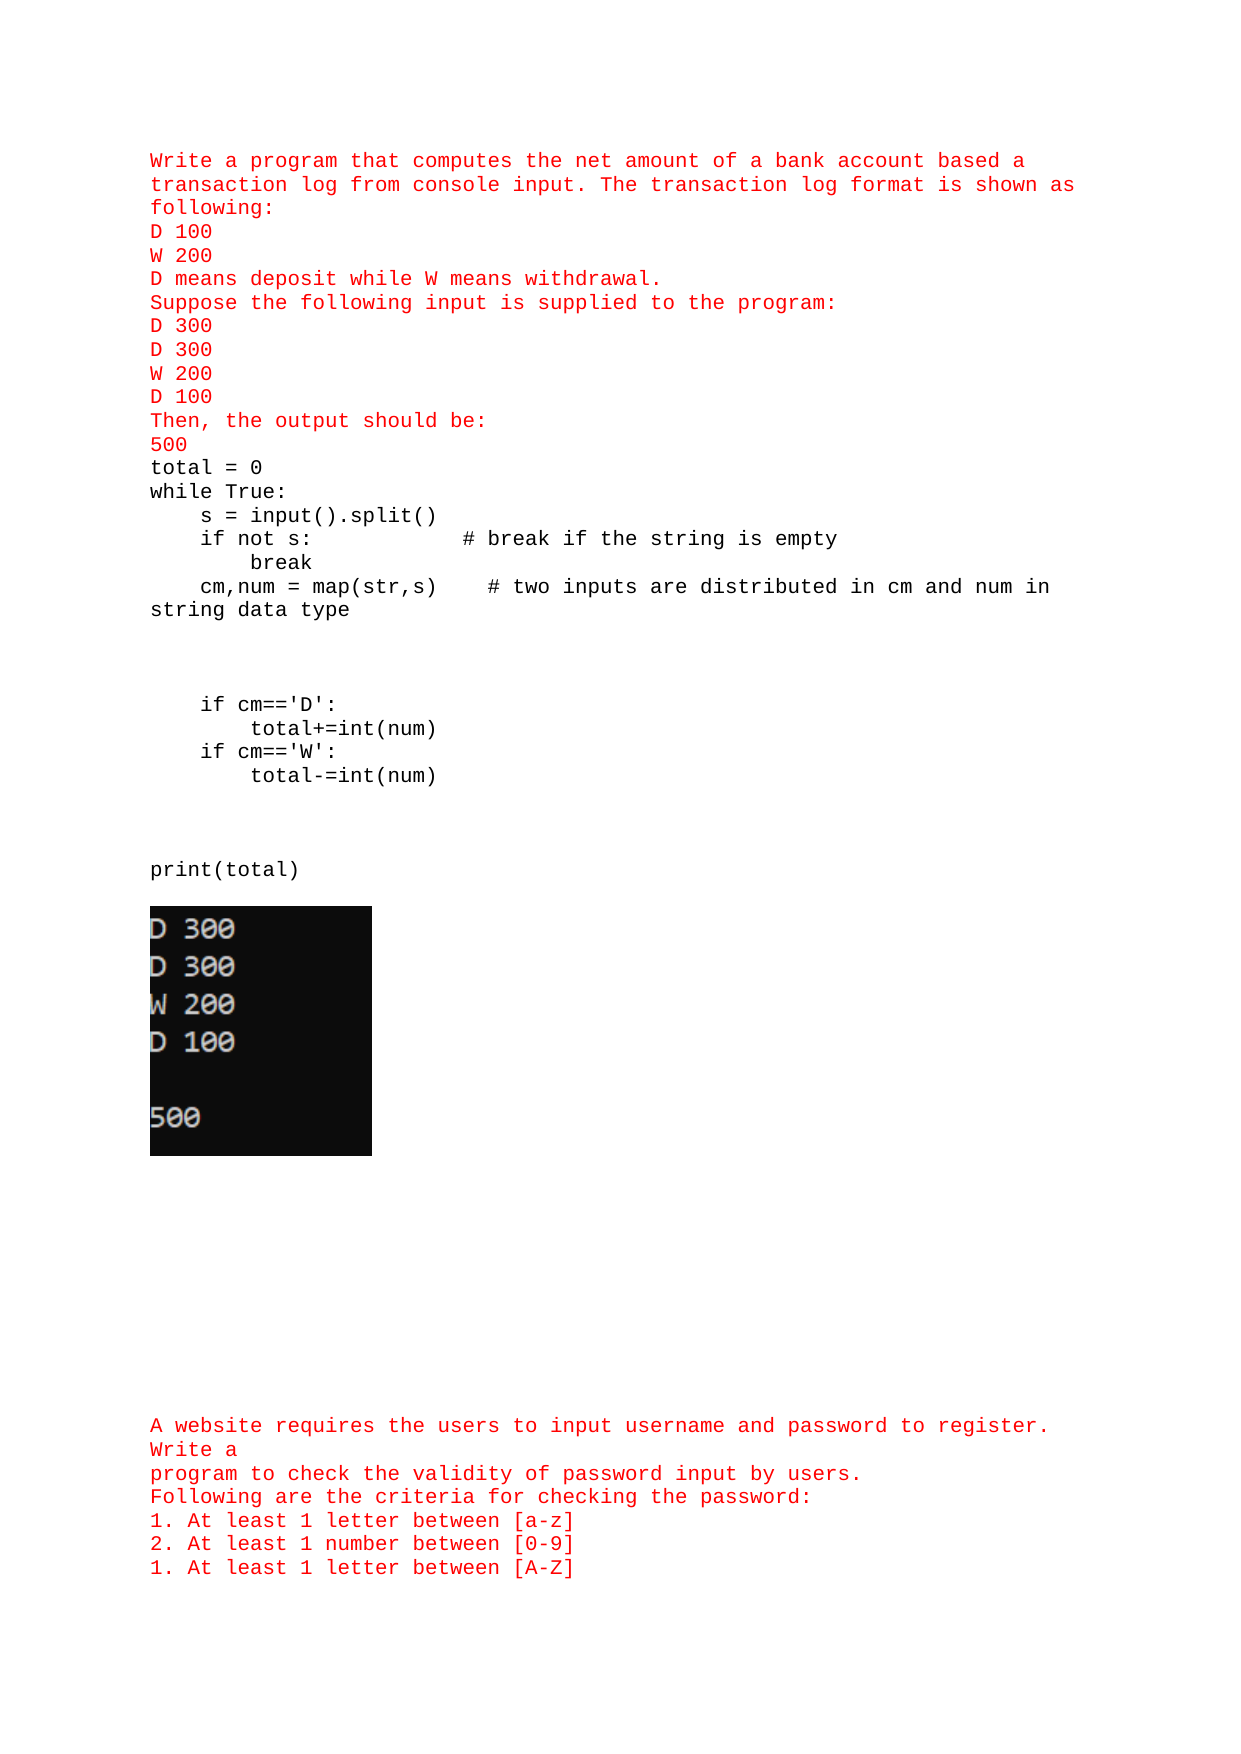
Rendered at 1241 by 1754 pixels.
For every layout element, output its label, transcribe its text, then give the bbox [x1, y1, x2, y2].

text transaction log from console input. The transaction log format is shown as [150, 174, 1090, 197]
text if cm=='D': [150, 694, 1090, 717]
picture [150, 906, 372, 1156]
text D 300 [150, 316, 1090, 339]
text Then, the output should be: [150, 410, 1090, 434]
text total = 0 [150, 457, 1090, 481]
text while True: [150, 481, 1090, 505]
text W 200 [150, 244, 1090, 268]
text D 100 [150, 221, 1090, 244]
text Suppose the following input is supplied to the program: [150, 292, 1090, 316]
text 2. At least 1 number between [0-9] [150, 1533, 1090, 1557]
text total+=int(num) [150, 717, 1090, 741]
text total-=int(num) [150, 765, 1090, 788]
text A website requires the users to input username and password to register. Write a [150, 1415, 1090, 1462]
text 500 [150, 434, 1090, 457]
text W 200 [150, 363, 1090, 386]
text following: [150, 197, 1090, 221]
text Write a program that computes the net amount of a bank account based a [150, 150, 1090, 174]
text 1. At least 1 letter between [A-Z] [150, 1557, 1090, 1581]
text break [150, 552, 1090, 576]
text if not s: # break if the string is empty [150, 528, 1090, 552]
text D means deposit while W means withdrawal. [150, 268, 1090, 292]
text D 300 [150, 339, 1090, 363]
text D 100 [150, 386, 1090, 410]
text cm,num = map(str,s) # two inputs are distributed in cm and num in string data type [150, 576, 1090, 623]
text print(total) [150, 859, 1090, 883]
text s = input().split() [150, 505, 1090, 528]
text Following are the criteria for checking the password: [150, 1486, 1090, 1510]
text if cm=='W': [150, 741, 1090, 765]
text program to check the validity of password input by users. [150, 1462, 1090, 1486]
text 1. At least 1 letter between [a-z] [150, 1510, 1090, 1533]
